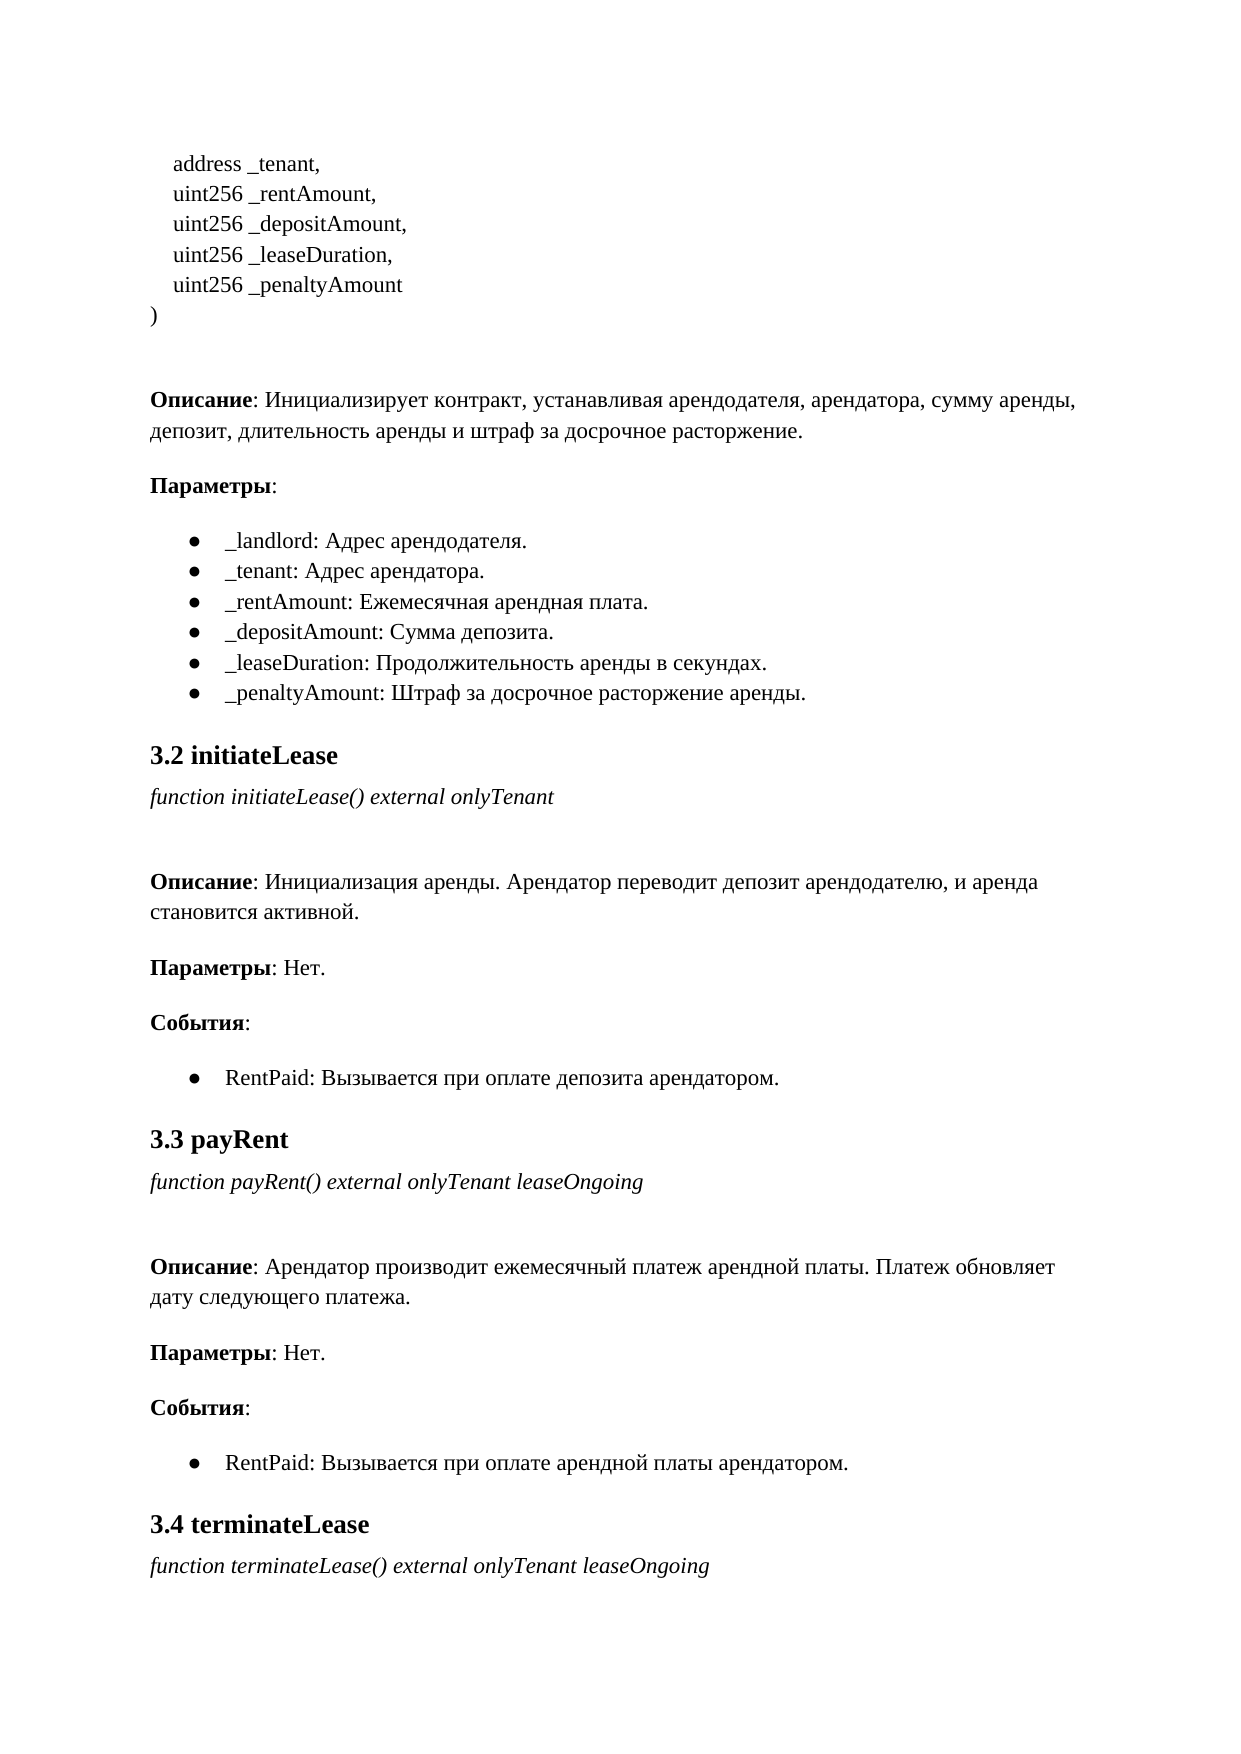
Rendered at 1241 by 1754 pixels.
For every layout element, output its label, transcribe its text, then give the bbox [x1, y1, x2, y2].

subtitle 3.2 initiateLease [150, 739, 1090, 770]
list _tenant: Адрес арендатора. [187, 557, 1090, 584]
text Параметры: Нет. [150, 1338, 1090, 1365]
text Описание: Арендатор производит ежемесячный платеж арендной платы. Платеж обновляет дату следующего платежа. [150, 1253, 1090, 1310]
text Описание: Инициализирует контракт, устанавливая арендодателя, арендатора, сумму аренды, депозит, длительность аренды и штраф за досрочное расторжение. [150, 386, 1090, 443]
text Описание: Инициализация аренды. Арендатор переводит депозит арендодателю, и аренда становится активной. [150, 868, 1090, 925]
subtitle 3.3 payRent [150, 1124, 1090, 1155]
list RentPaid: Вызывается при оплате депозита арендатором. [187, 1064, 1090, 1091]
text function payRent() external onlyTenant leaseOngoing [150, 1168, 1090, 1194]
list _landlord: Адрес арендодателя. [187, 527, 1090, 553]
text Параметры: [150, 472, 1090, 498]
text События: [150, 1394, 1090, 1420]
text uint256 _leaseDuration, [150, 241, 1090, 267]
text События: [150, 1009, 1090, 1035]
list _leaseDuration: Продолжительность аренды в секундах. [187, 649, 1090, 675]
text uint256 _penaltyAmount [150, 271, 1090, 297]
list RentPaid: Вызывается при оплате арендной платы арендатором. [187, 1449, 1090, 1475]
text function initiateLease() external onlyTenant [150, 783, 1090, 809]
list _rentAmount: Ежемесячная арендная плата. [187, 588, 1090, 614]
list _depositAmount: Сумма депозита. [187, 618, 1090, 645]
subtitle 3.4 terminateLease [150, 1508, 1090, 1540]
text ) [150, 301, 1090, 327]
list _penaltyAmount: Штраф за досрочное расторжение аренды. [187, 679, 1090, 706]
text uint256 _depositAmount, [150, 210, 1090, 237]
text uint256 _rentAmount, [150, 180, 1090, 207]
text function terminateLease() external onlyTenant leaseOngoing [150, 1553, 1090, 1579]
text Параметры: Нет. [150, 954, 1090, 980]
text address _tenant, [150, 150, 1090, 176]
